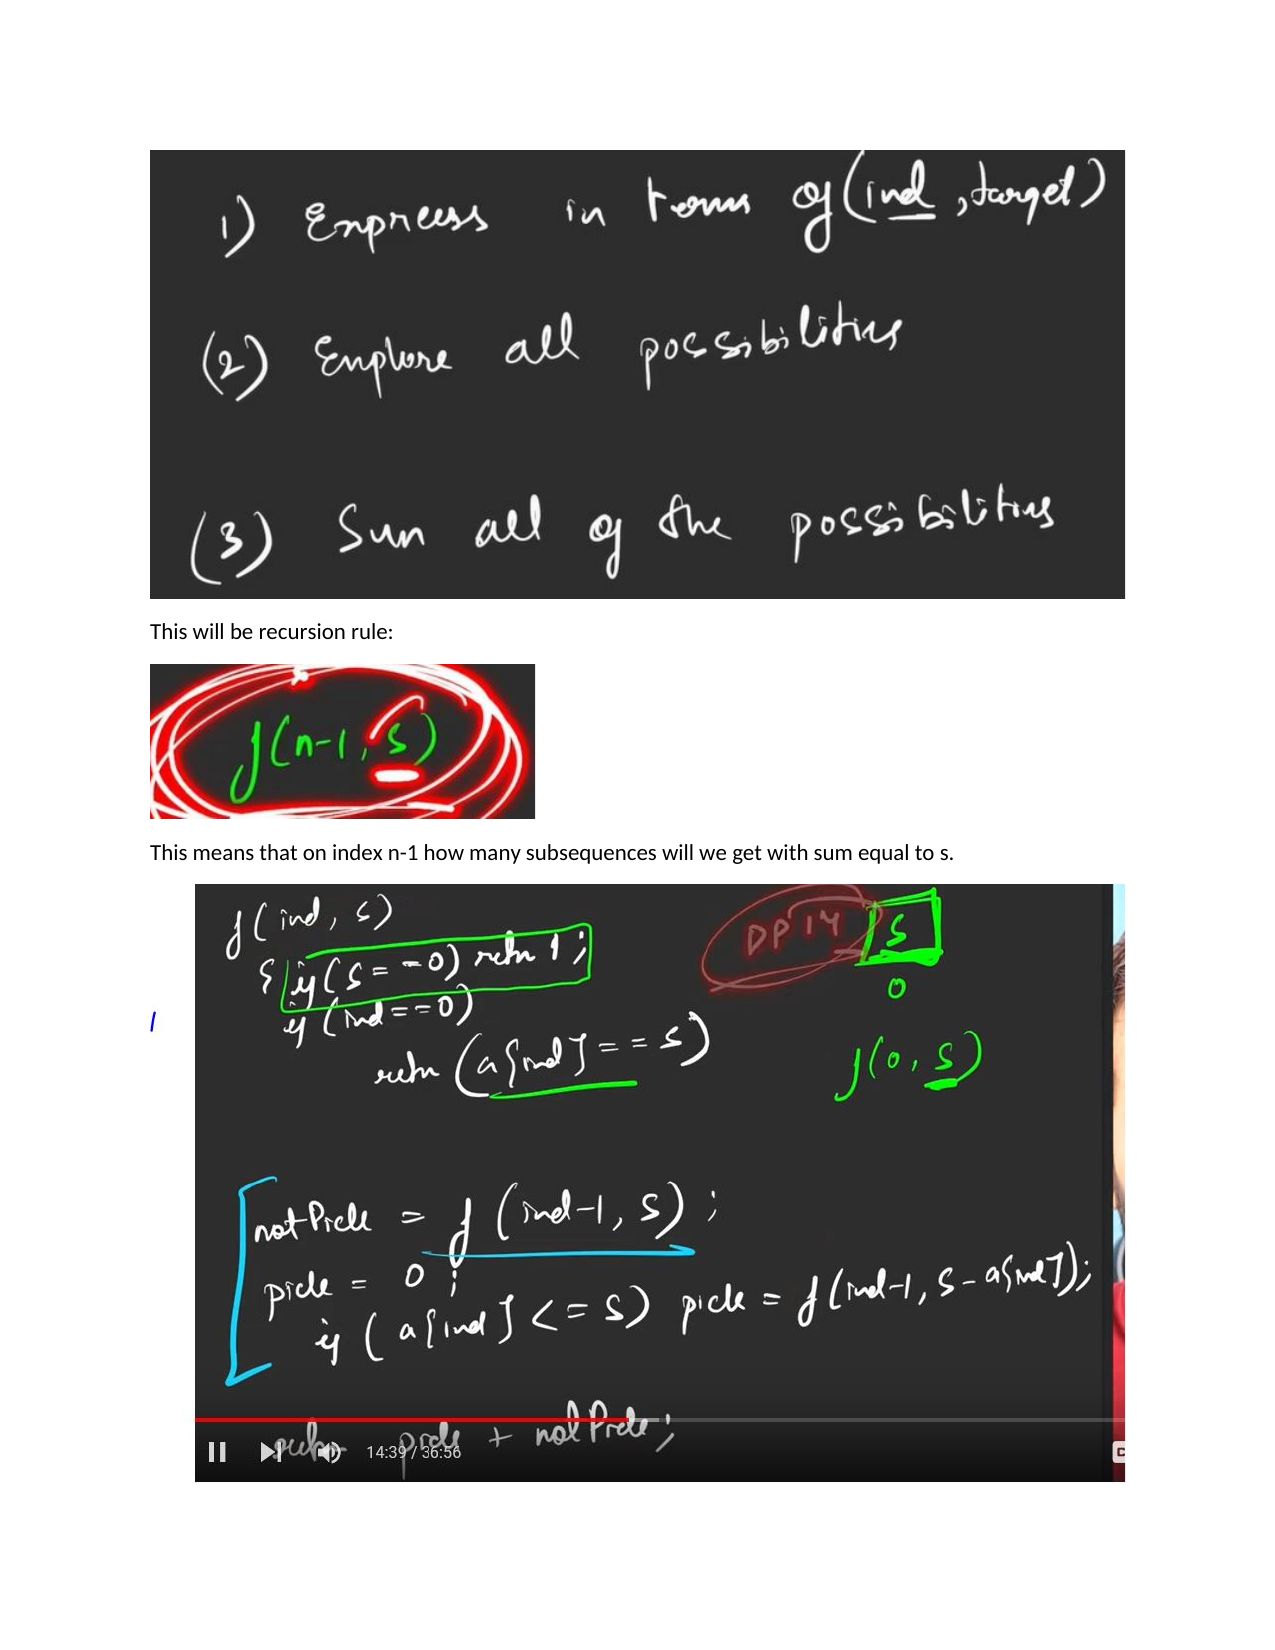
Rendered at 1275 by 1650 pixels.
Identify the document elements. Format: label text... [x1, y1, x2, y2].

picture [150, 884, 1125, 1483]
picture [150, 664, 536, 819]
text This means that on index n-1 how many subsequences will we get with sum equal to s. [150, 838, 1125, 866]
picture [150, 150, 1125, 599]
text This will be recursion rule: [150, 617, 1125, 645]
